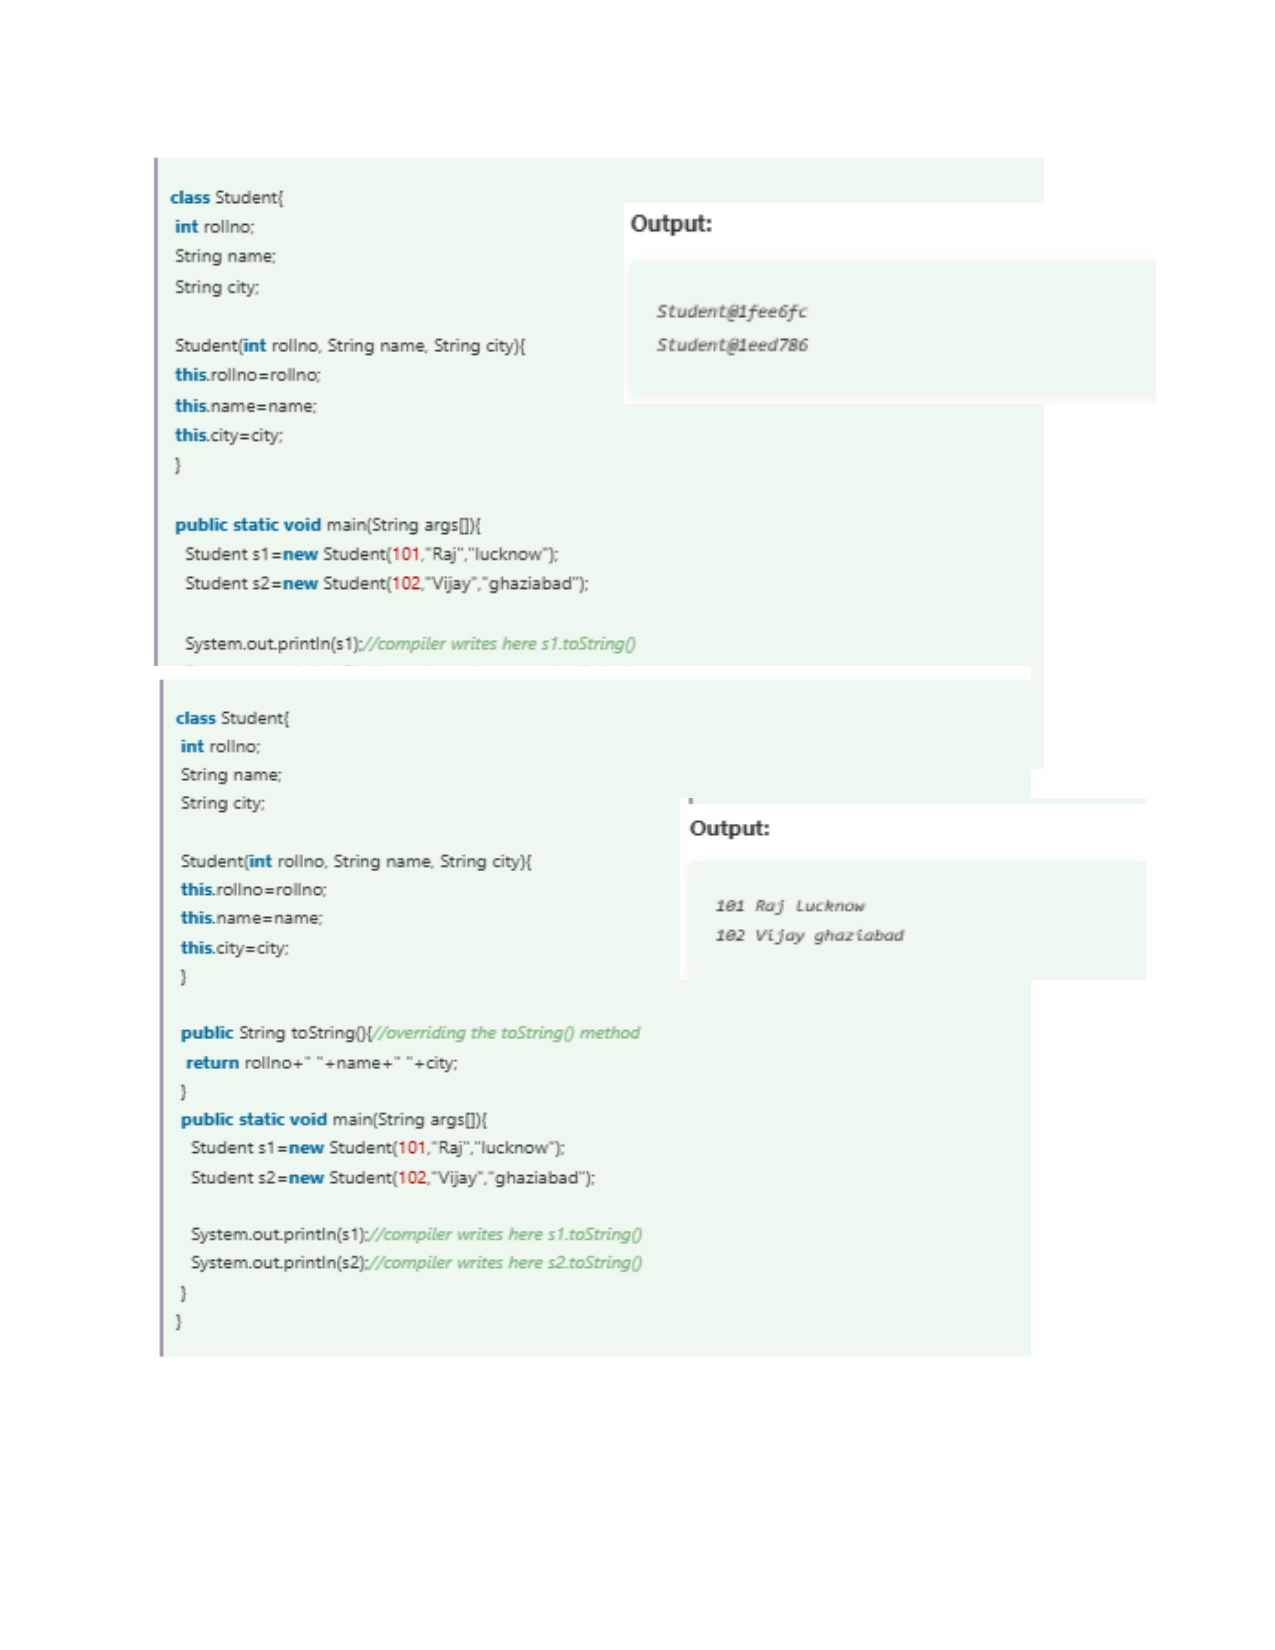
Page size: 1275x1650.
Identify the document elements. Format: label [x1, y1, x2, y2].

picture [150, 150, 1157, 1359]
